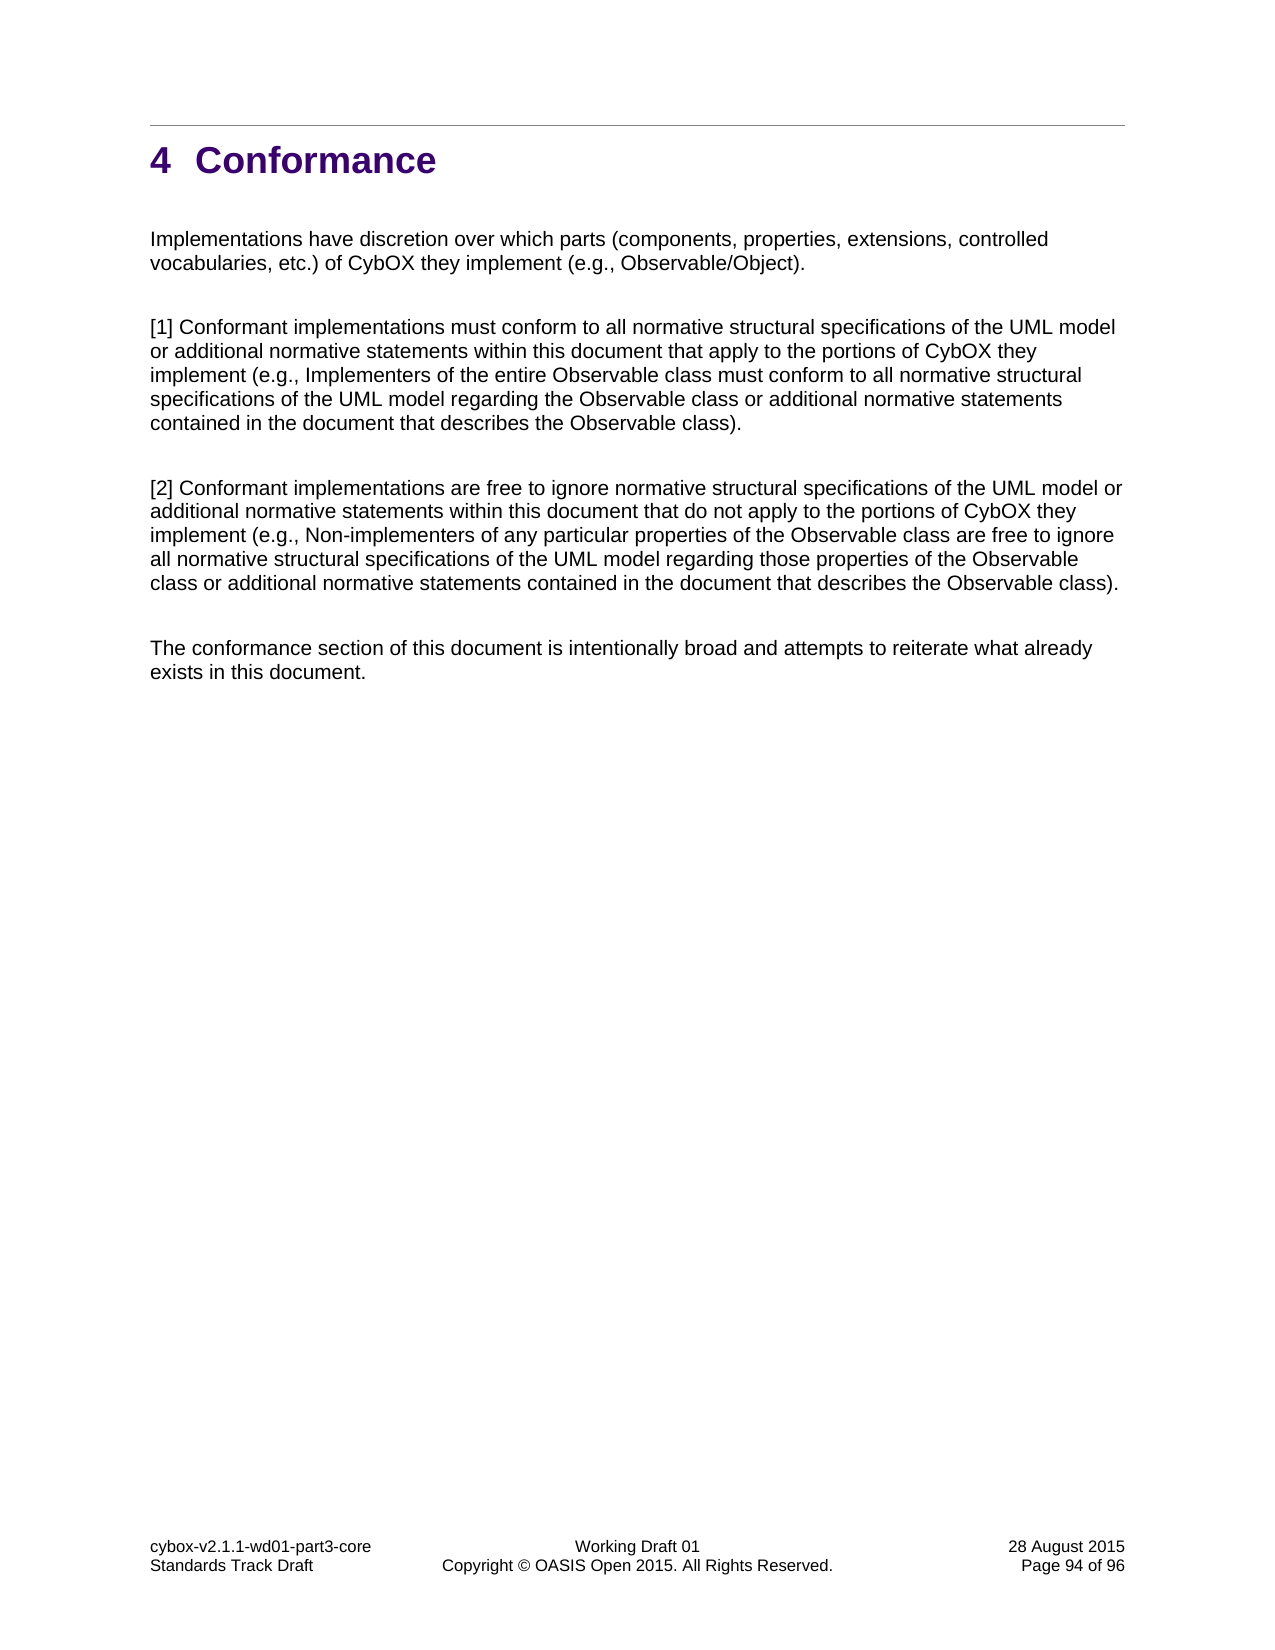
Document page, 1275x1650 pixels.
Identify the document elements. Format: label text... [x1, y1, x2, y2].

text [1] Conformant implementations must conform to all normative structural specifications of the UML model or additional normative statements within this document that apply to the portions of CybOX they implement (e.g., Implementers of the entire Observable class must conform to all normative structural specifications of the UML model regarding the Observable class or additional normative statements contained in the document that describes the Observable class). [150, 315, 1125, 435]
text [2] Conformant implementations are free to ignore normative structural specifications of the UML model or additional normative statements within this document that do not apply to the portions of CybOX they implement (e.g., Non-implementers of any particular properties of the Observable class are free to ignore all normative structural specifications of the UML model regarding those properties of the Observable class or additional normative statements contained in the document that describes the Observable class). [150, 475, 1125, 595]
text Implementations have discretion over which parts (components, properties, extensions, controlled vocabularies, etc.) of CybOX they implement (e.g., Observable/Object). [150, 226, 1125, 274]
text The conformance section of this document is intentionally broad and attempts to reiterate what already exists in this document. [150, 636, 1125, 684]
subtitle Conformance [150, 126, 1125, 182]
